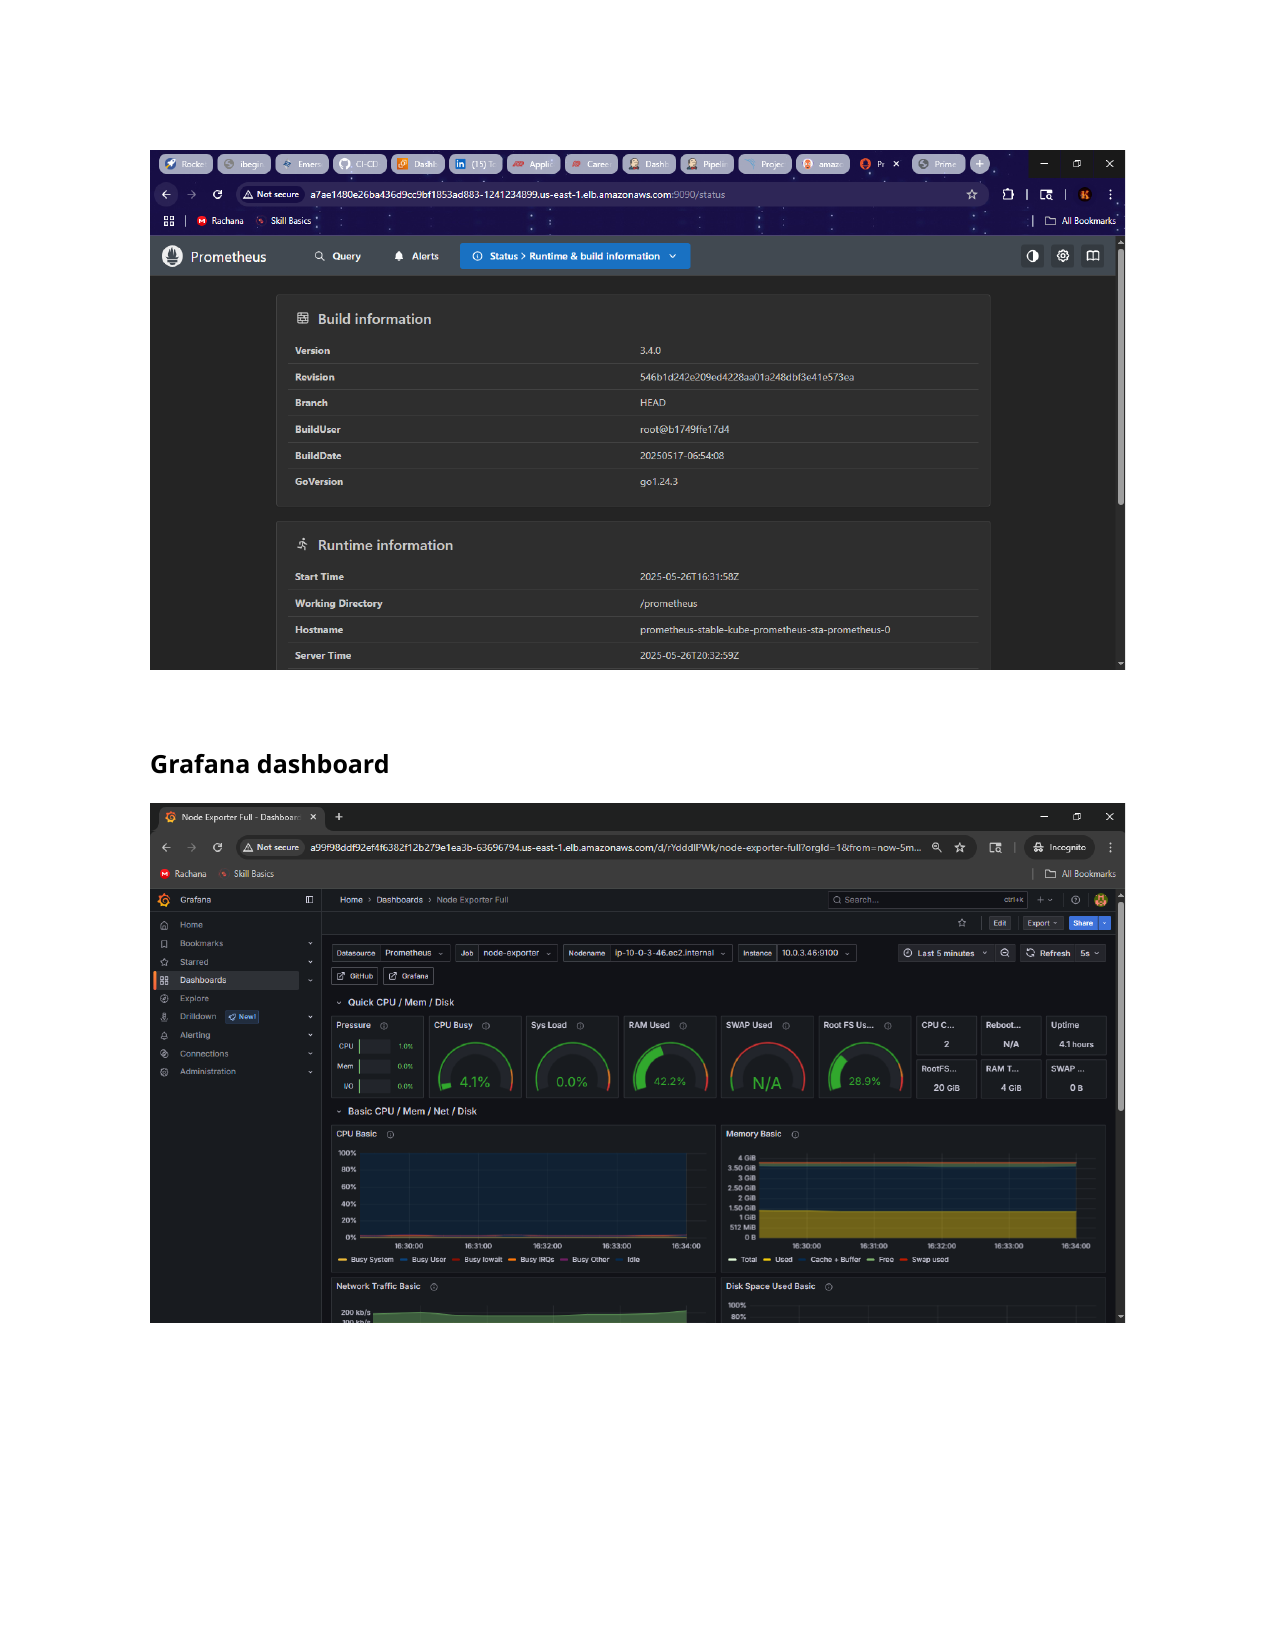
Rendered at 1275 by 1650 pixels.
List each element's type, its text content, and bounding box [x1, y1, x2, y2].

picture [150, 150, 1125, 670]
picture [150, 803, 1125, 1323]
text Grafana dashboard [150, 747, 1125, 781]
